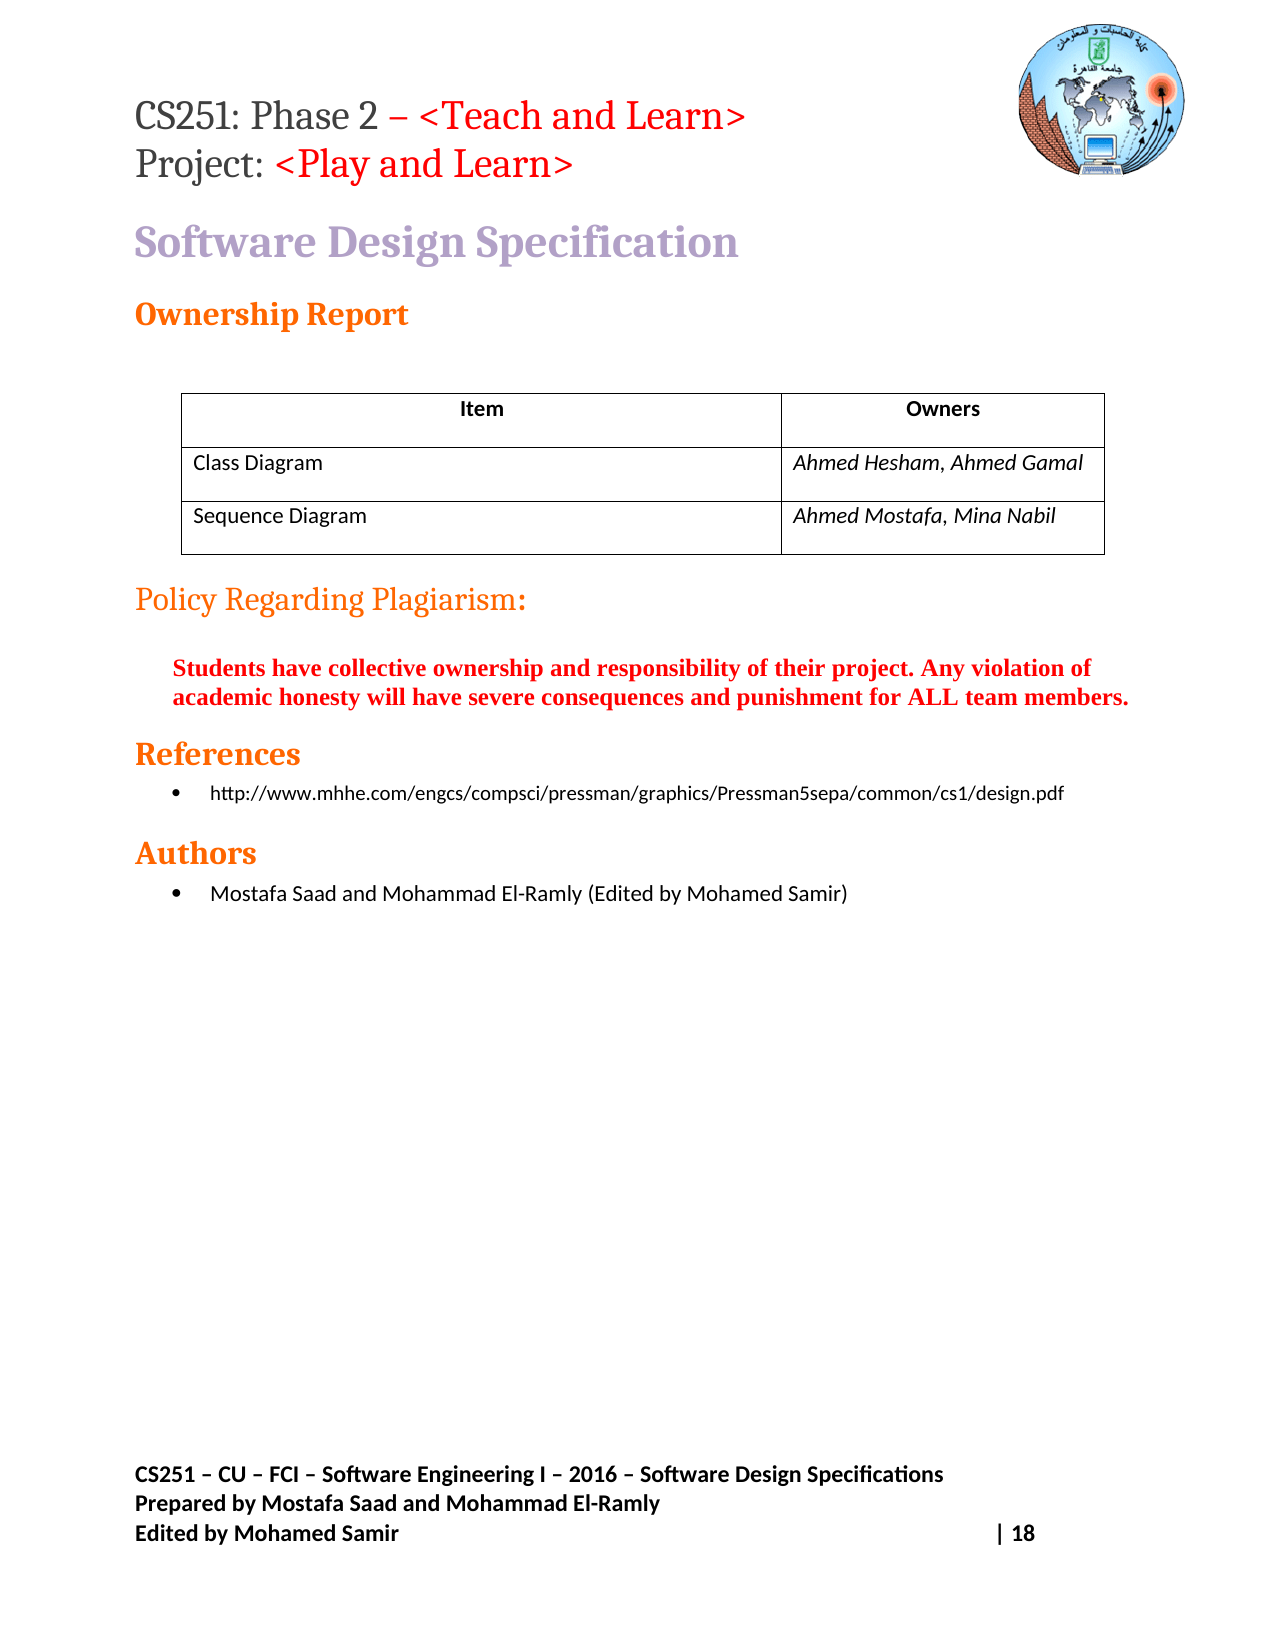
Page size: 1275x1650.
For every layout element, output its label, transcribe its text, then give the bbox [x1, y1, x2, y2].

table_cell Class Diagram [182, 448, 781, 501]
table_header Item [182, 394, 781, 447]
text Students have collective ownership and responsibility of their project. Any violation of academic honesty will have severe consequences and punishment for ALL team members. [172, 653, 1140, 710]
list http://www.mhhe.com/engcs/compsci/pressman/graphics/Pressman5sepa/common/cs1/design.pdf [172, 780, 1140, 805]
subtitle References [135, 735, 1140, 774]
subtitle Authors [135, 834, 1140, 872]
table_header Owners [782, 394, 1104, 447]
table_cell Ahmed Hesham, Ahmed Gamal [782, 448, 1104, 501]
table_cell Ahmed Mostafa, Mina Nabil [782, 502, 1104, 554]
picture [1018, 24, 1186, 180]
subtitle Policy Regarding Plagiarism: [135, 580, 1140, 619]
list Mostafa Saad and Mohammad El-Ramly (Edited by Mohamed Samir) [172, 879, 1140, 907]
table_cell Sequence Diagram [182, 502, 781, 554]
subtitle Ownership Report [135, 295, 1140, 334]
